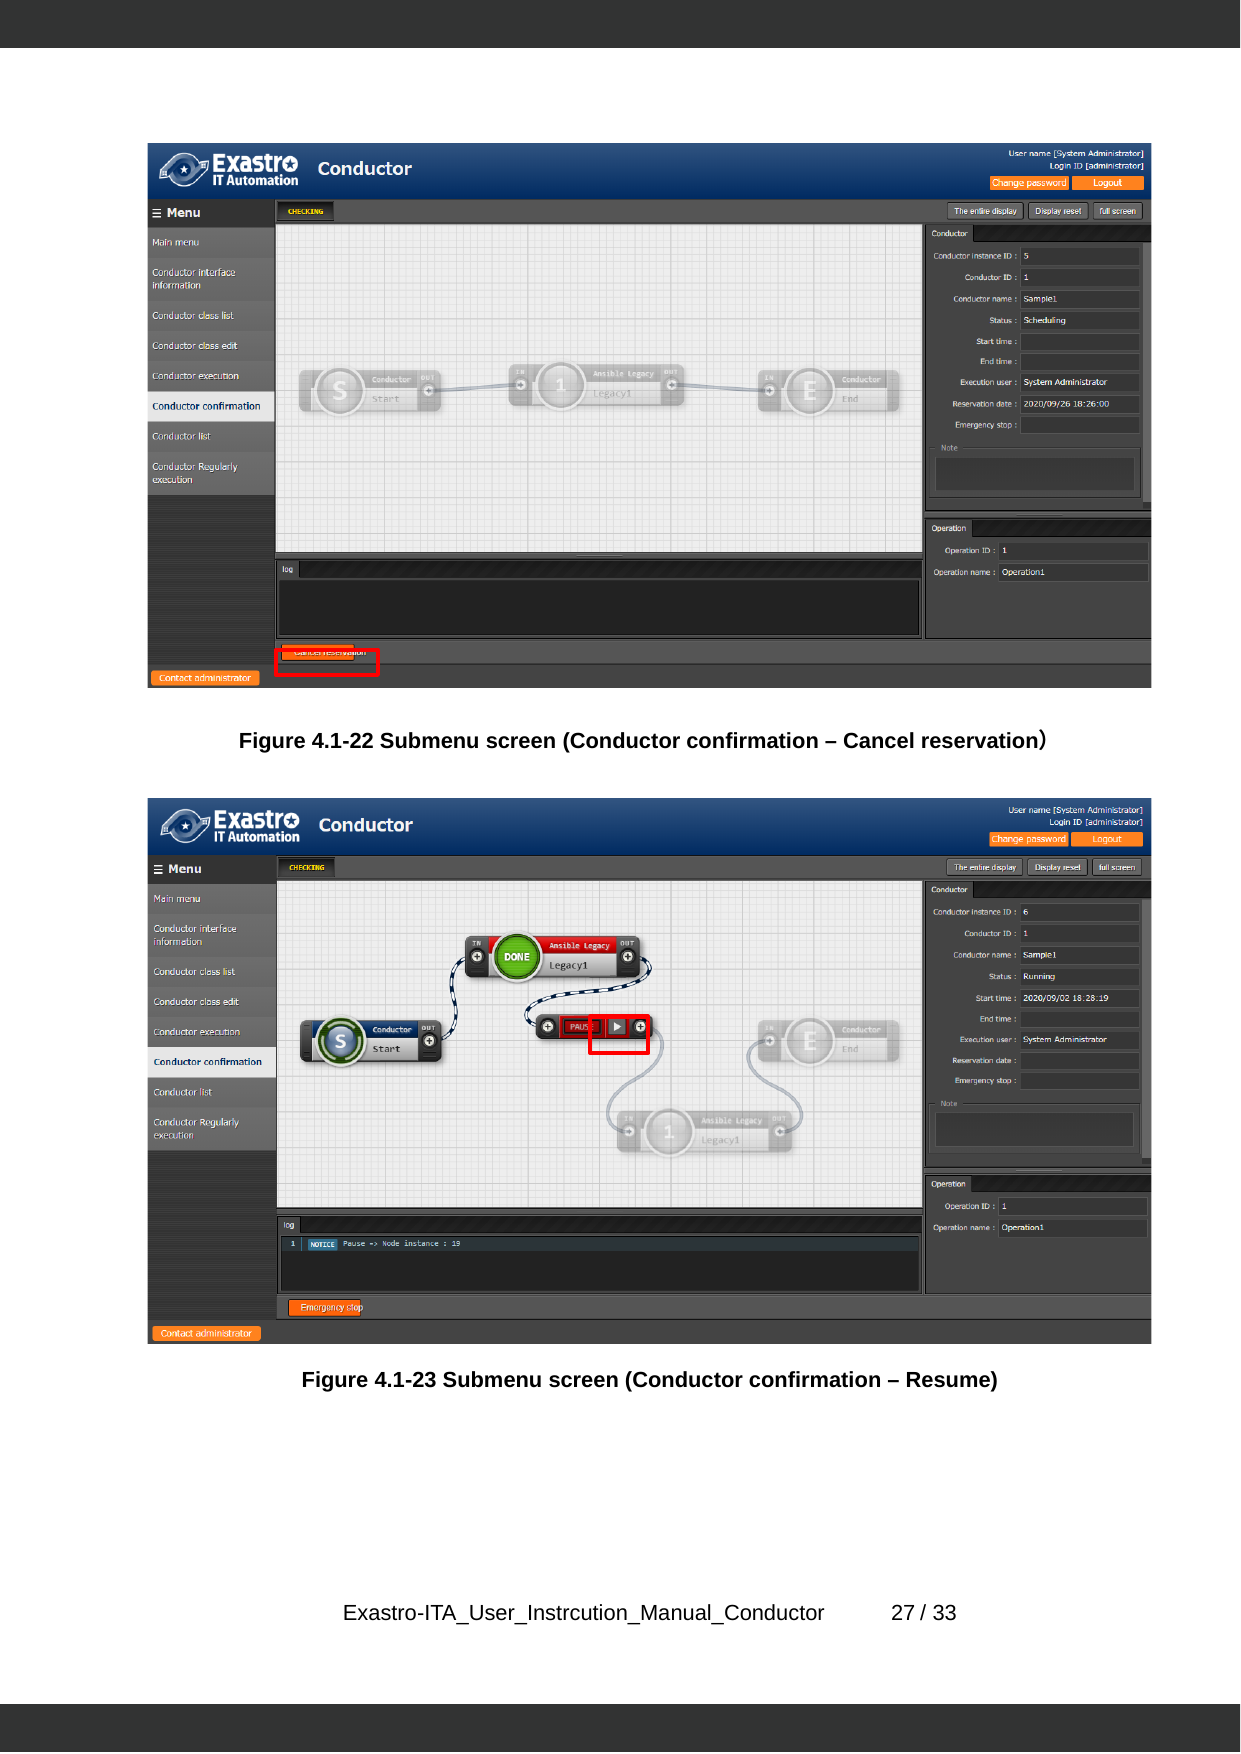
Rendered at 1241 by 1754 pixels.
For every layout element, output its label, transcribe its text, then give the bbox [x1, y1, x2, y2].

text Figure 4.1-22 Submenu screen (Conductor confirmation – Cancel reservation） [148, 709, 1152, 769]
picture [147, 798, 1152, 1344]
text Figure 4.1-23 Submenu screen (Conductor confirmation – Resume) [148, 1365, 1152, 1394]
picture [0, 1704, 1241, 1752]
picture [0, 0, 1241, 48]
picture [147, 143, 1152, 688]
